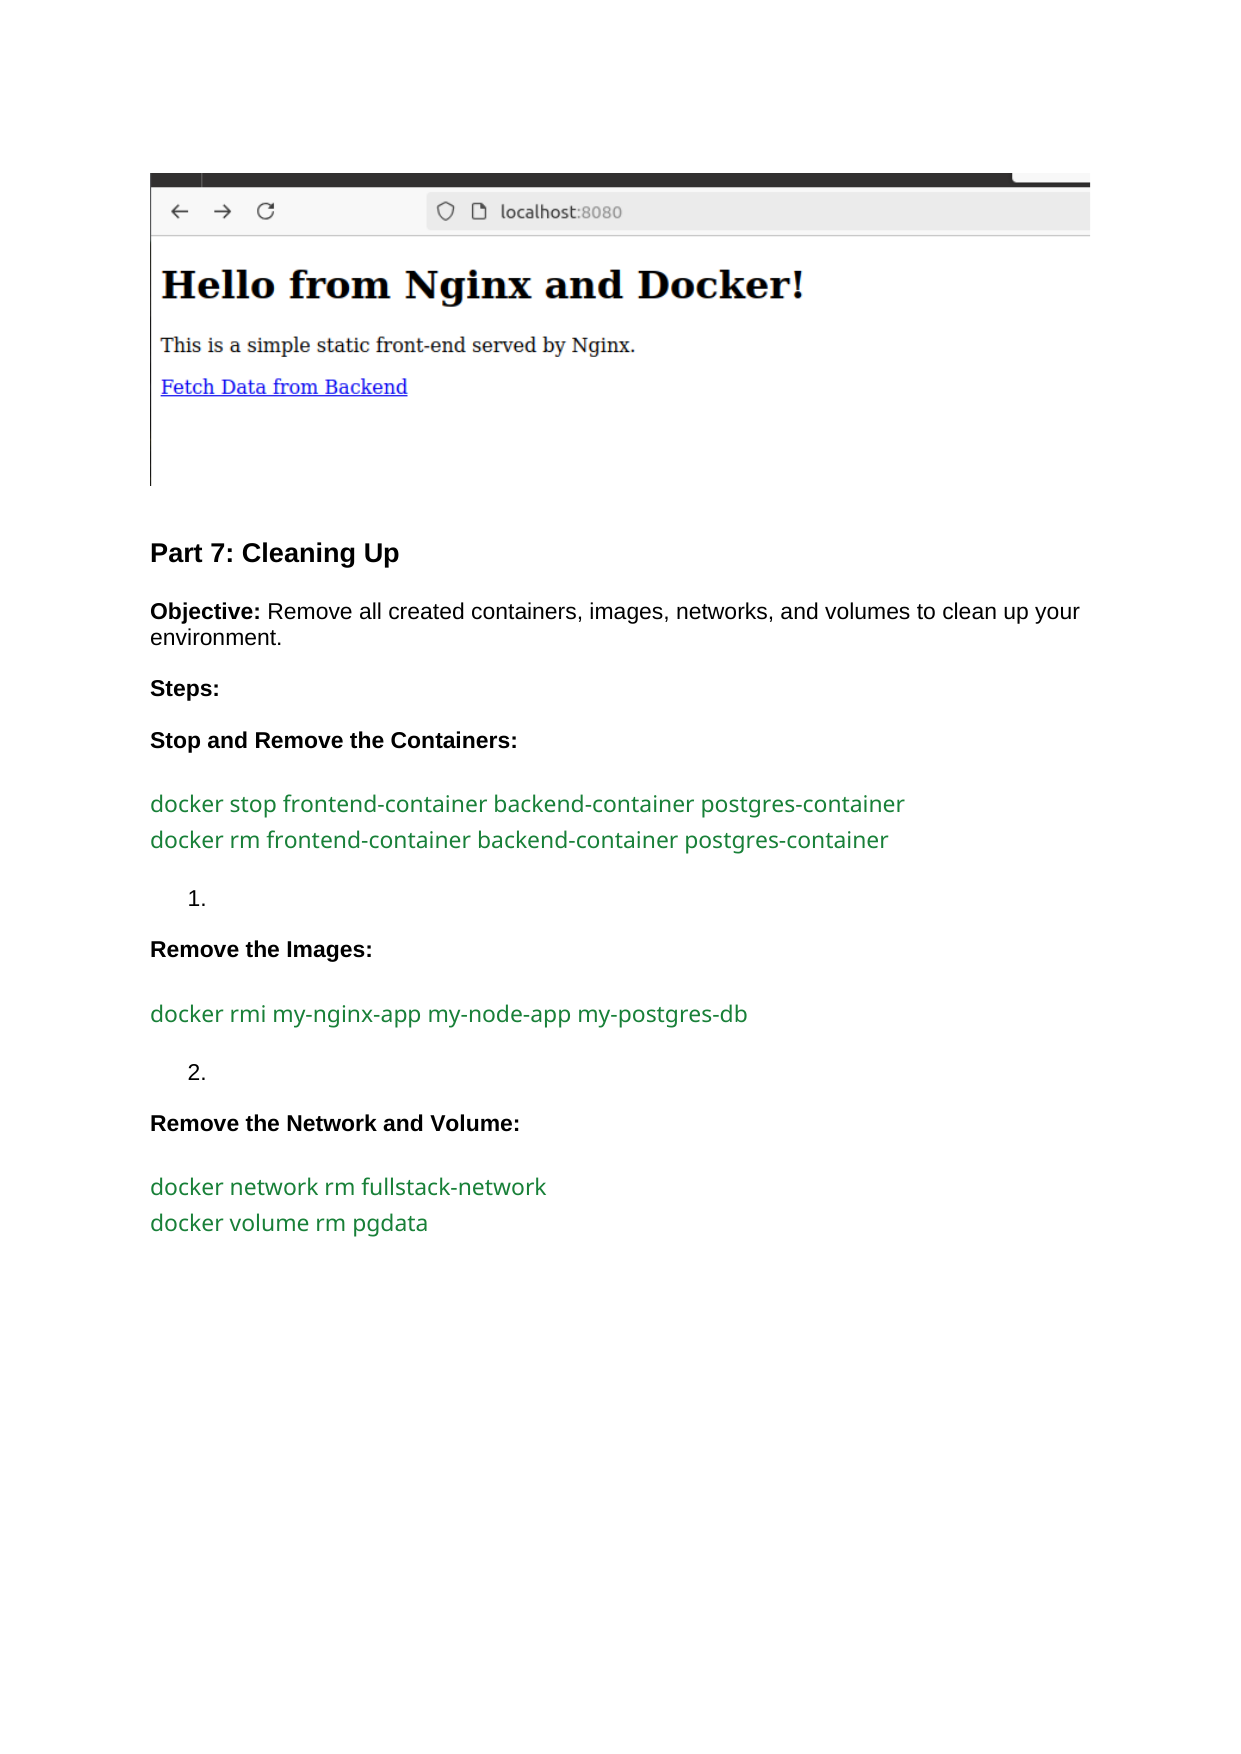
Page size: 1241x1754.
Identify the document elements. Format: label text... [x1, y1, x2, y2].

text Remove the Images: docker rmi my-nginx-app my-node-app my-postgres-db [150, 936, 1090, 1029]
text Part 7: Cleaning Up [150, 537, 1090, 568]
text Stop and Remove the Containers: docker stop frontend-container backend-container postgres-container [150, 727, 1090, 819]
text Remove the Network and Volume: docker network rm fullstack-network [150, 1110, 1090, 1202]
text Steps: [150, 675, 1090, 702]
text Objective: Remove all created containers, images, networks, and volumes to clean up your environment. [150, 598, 1090, 650]
text docker rm frontend-container backend-container postgres-container [150, 824, 1090, 855]
text docker volume rm pgdata [150, 1207, 1090, 1238]
picture [150, 173, 1091, 486]
